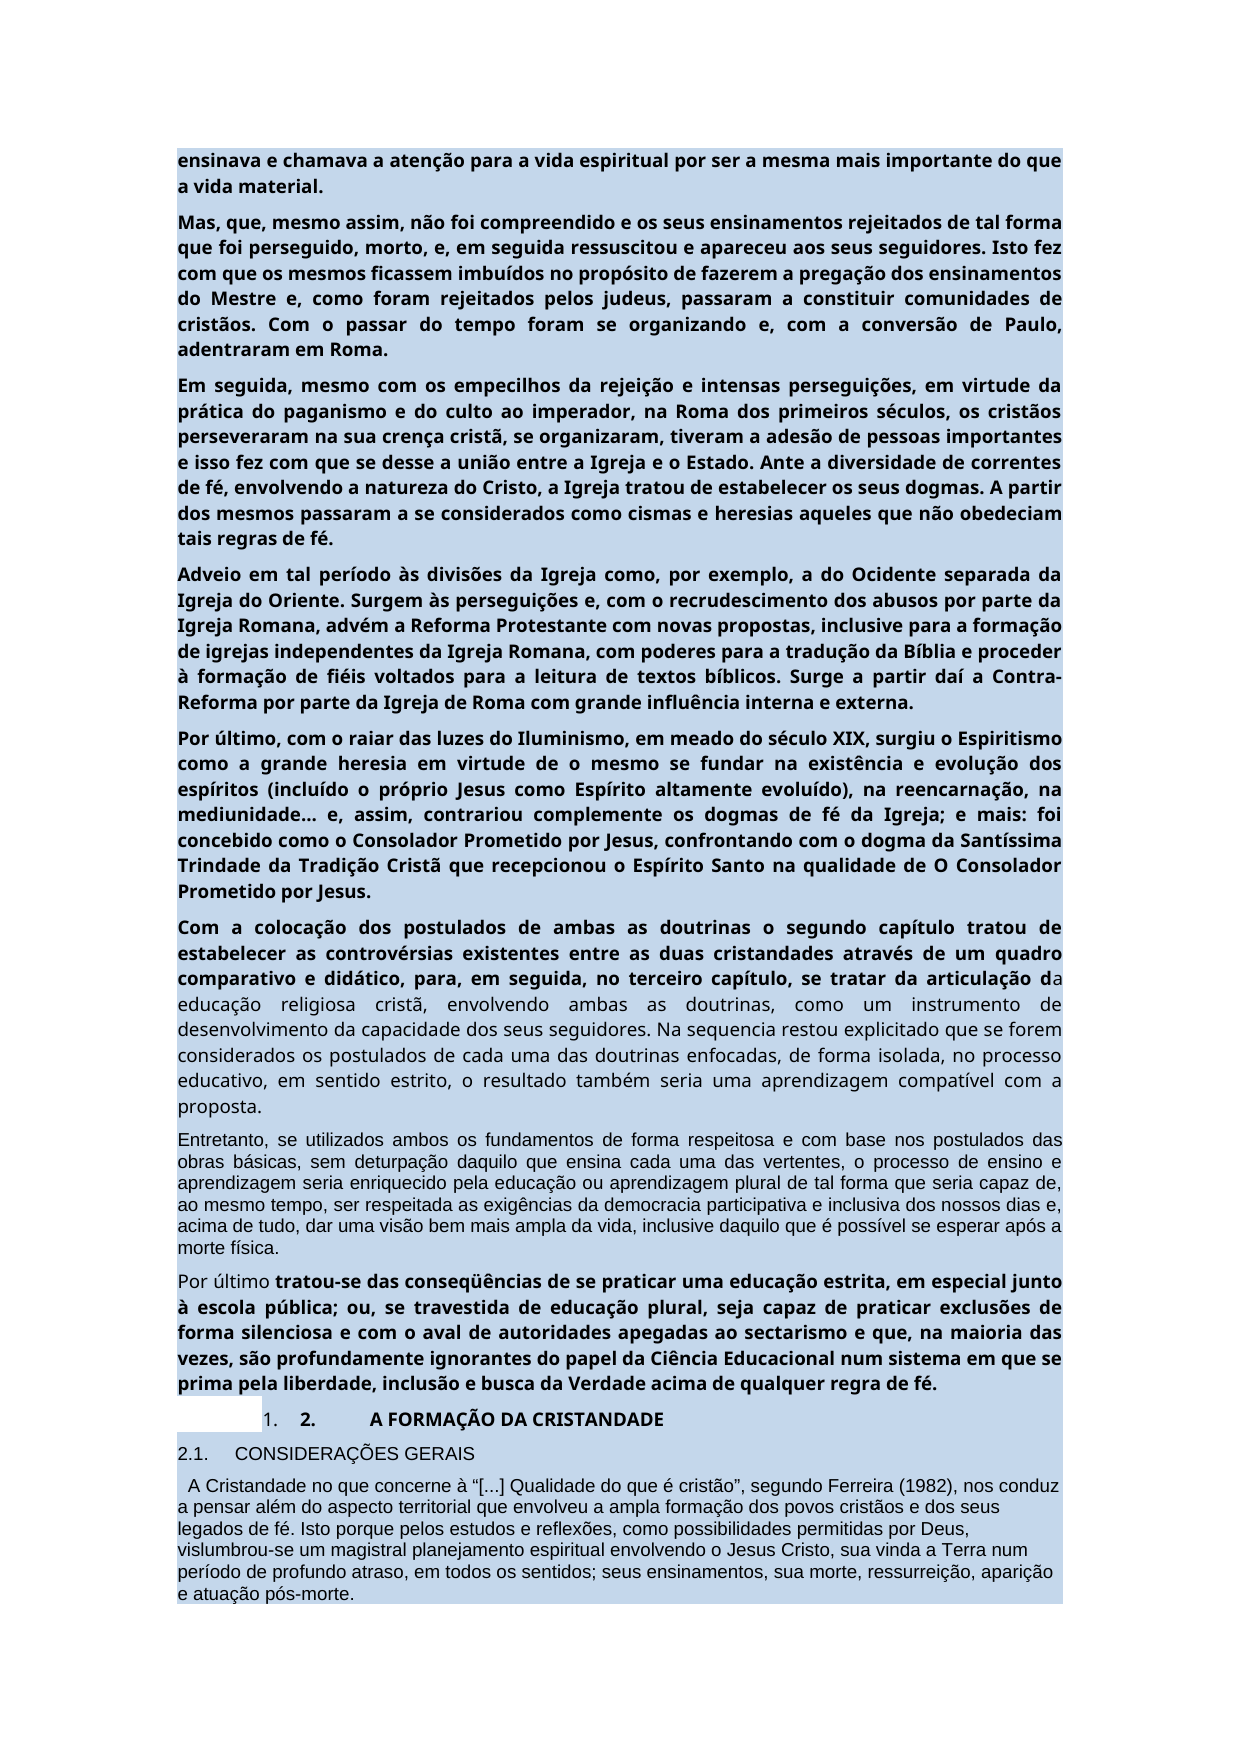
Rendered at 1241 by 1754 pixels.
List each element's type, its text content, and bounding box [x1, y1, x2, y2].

text Mas, que, mesmo assim, não foi compreendido e os seus ensinamentos rejeitados de tal forma que foi perseguido, morto, e, em seguida ressuscitou e apareceu aos seus seguidores. Isto fez com que os mesmos ficassem imbuídos no propósito de fazerem a pregação dos ensinamentos do Mestre e, como foram rejeitados pelos judeus, passaram a constituir comunidades de cristãos. Com o passar do tempo foram se organizando e, com a conversão de Paulo, adentraram em Roma. [177, 209, 1063, 362]
text 2.1. CONSIDERAÇÕES GERAIS [177, 1443, 1063, 1464]
text A Cristandade no que concerne à “[...] Qualidade do que é cristão”, segundo Ferreira (1982), nos conduz a pensar além do aspecto territorial que envolveu a ampla formação dos povos cristãos e dos seus legados de fé. Isto porque pelos estudos e reflexões, como possibilidades permitidas por Deus, vislumbrou-se um magistral planejamento espiritual envolvendo o Jesus Cristo, sua vinda a Terra num período de profundo atraso, em todos os sentidos; seus ensinamentos, sua morte, ressurreição, aparição e atuação pós-morte. [177, 1474, 1063, 1604]
text Entretanto, se utilizados ambos os fundamentos de forma respeitosa e com base nos postulados das obras básicas, sem deturpação daquilo que ensina cada uma das vertentes, o processo de ensino e aprendizagem seria enriquecido pela educação ou aprendizagem plural de tal forma que seria capaz de, ao mesmo tempo, ser respeitada as exigências da democracia participativa e inclusiva dos nossos dias e, acima de tudo, dar uma visão bem mais ampla da vida, inclusive daquilo que é possível se esperar após a morte física. [177, 1129, 1063, 1258]
text Por último, com o raiar das luzes do Iluminismo, em meado do século XIX, surgiu o Espiritismo como a grande heresia em virtude de o mesmo se fundar na existência e evolução dos espíritos (incluído o próprio Jesus como Espírito altamente evoluído), na reencarnação, na mediunidade... e, assim, contrariou complemente os dogmas de fé da Igreja; e mais: foi concebido como o Consolador Prometido por Jesus, confrontando com o dogma da Santíssima Trindade da Tradição Cristã que recepcionou o Espírito Santo na qualidade de O Consolador Prometido por Jesus. [177, 725, 1063, 904]
text Adveio em tal período às divisões da Igreja como, por exemplo, a do Ocidente separada da Igreja do Oriente. Surgem às perseguições e, com o recrudescimento dos abusos por parte da Igreja Romana, advém a Reforma Protestante com novas propostas, inclusive para a formação de igrejas independentes da Igreja Romana, com poderes para a tradução da Bíblia e proceder à formação de fiéis voltados para a leitura de textos bíblicos. Surge a partir daí a Contra-Reforma por parte da Igreja de Roma com grande influência interna e externa. [177, 562, 1063, 715]
text Por último tratou-se das conseqüências de se praticar uma educação estrita, em especial junto à escola pública; ou, se travestida de educação plural, seja capaz de praticar exclusões de forma silenciosa e com o aval de autoridades apegadas ao sectarismo e que, na maioria das vezes, são profundamente ignorantes do papel da Ciência Educacional num sistema em que se prima pela liberdade, inclusão e busca da Verdade acima de qualquer regra de fé. [177, 1269, 1063, 1396]
text Em seguida, mesmo com os empecilhos da rejeição e intensas perseguições, em virtude da prática do paganismo e do culto ao imperador, na Roma dos primeiros séculos, os cristãos perseveraram na sua crença cristã, se organizaram, tiveram a adesão de pessoas importantes e isso fez com que se desse a união entre a Igreja e o Estado. Ante a diversidade de correntes de fé, envolvendo a natureza do Cristo, a Igreja tratou de estabelecer os seus dogmas. A partir dos mesmos passaram a se considerados como cismas e heresias aqueles que não obedeciam tais regras de fé. [177, 373, 1063, 551]
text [177, 148, 1063, 199]
list 2. A FORMAÇÃO DA CRISTANDADE [262, 1407, 1063, 1432]
text Com a colocação dos postulados de ambas as doutrinas o segundo capítulo tratou de estabelecer as controvérsias existentes entre as duas cristandades através de um quadro comparativo e didático, para, em seguida, no terceiro capítulo, se tratar da articulação da educação religiosa cristã, envolvendo ambas as doutrinas, como um instrumento de desenvolvimento da capacidade dos seus seguidores. Na sequencia restou explicitado que se forem considerados os postulados de cada uma das doutrinas enfocadas, de forma isolada, no processo educativo, em sentido estrito, o resultado também seria uma aprendizagem compatível com a proposta. [177, 914, 1063, 1118]
